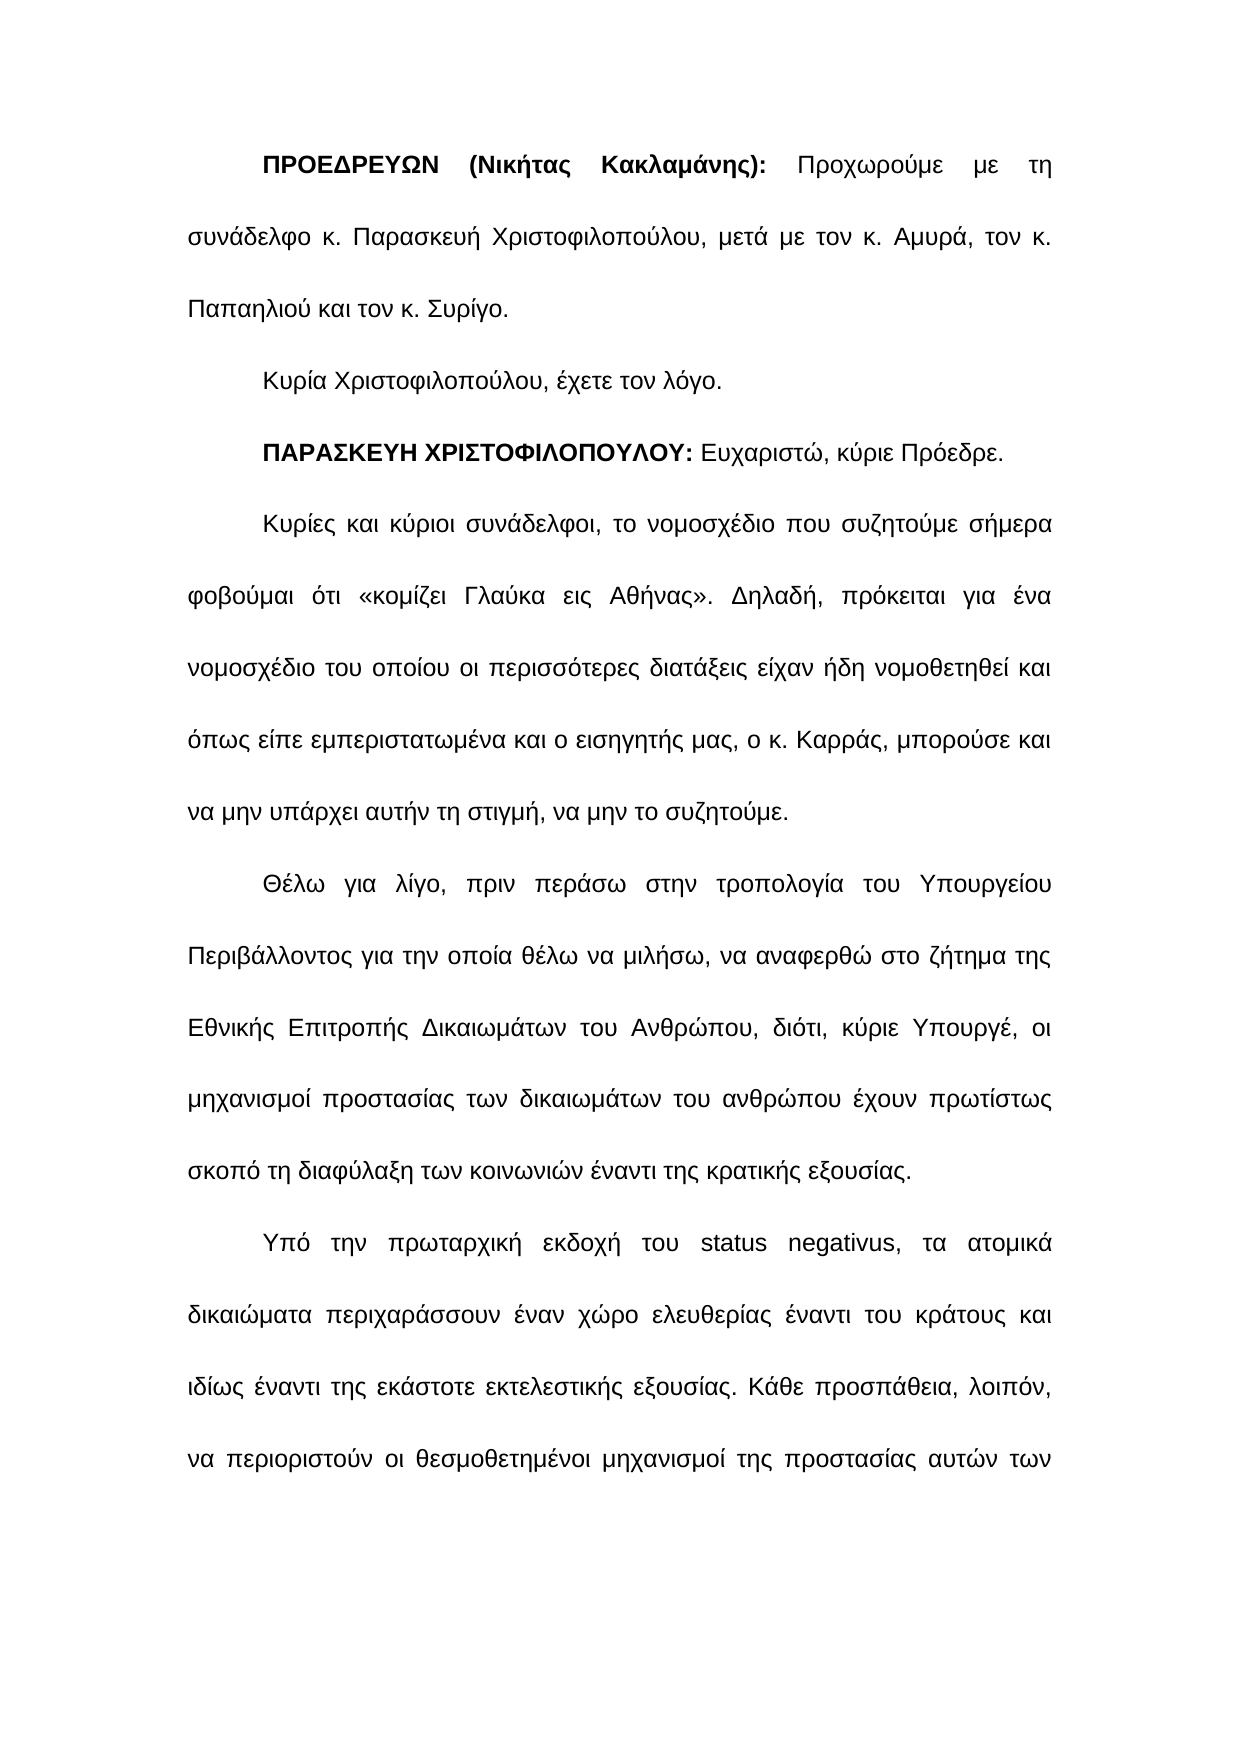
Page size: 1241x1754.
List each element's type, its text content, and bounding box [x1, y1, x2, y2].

text Κυρία Χριστοφιλοπούλου, έχετε τον λόγο. [187, 366, 1053, 394]
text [187, 1228, 1053, 1472]
text ΠΡΟΕΔΡΕΥΩΝ (Νικήτας Κακλαμάνης): Προχωρούμε με τη συνάδελφο κ. Παρασκευή Χριστοφιλοπούλου, μετά με τον κ. Αμυρά, τον κ. Παπαηλιού και τον κ. Συρίγο. [187, 150, 1053, 322]
text Θέλω για λίγο, πριν περάσω στην τροπολογία του Υπουργείου Περιβάλλοντος για την οποία θέλω να μιλήσω, να αναφερθώ στο ζήτημα της Εθνικής Επιτροπής Δικαιωμάτων του Ανθρώπου, διότι, κύριε Υπουργέ, οι μηχανισμοί προστασίας των δικαιωμάτων του ανθρώπου έχουν πρωτίστως σκοπό τη διαφύλαξη των κοινωνιών έναντι της κρατικής εξουσίας. [187, 869, 1053, 1185]
text Κυρίες και κύριοι συνάδελφοι, το νομοσχέδιο που συζητούμε σήμερα φοβούμαι ότι «κομίζει Γλαύκα εις Αθήνας». Δηλαδή, πρόκειται για ένα νομοσχέδιο του οποίου οι περισσότερες διατάξεις είχαν ήδη νομοθετηθεί και όπως είπε εμπεριστατωμένα και ο εισηγητής μας, ο κ. Καρράς, μπορούσε και να μην υπάρχει αυτήν τη στιγμή, να μην το συζητούμε. [187, 509, 1053, 826]
text ΠΑΡΑΣΚΕΥΗ ΧΡΙΣΤΟΦΙΛΟΠΟΥΛΟΥ: Ευχαριστώ, κύριε Πρόεδρε. [187, 437, 1053, 466]
